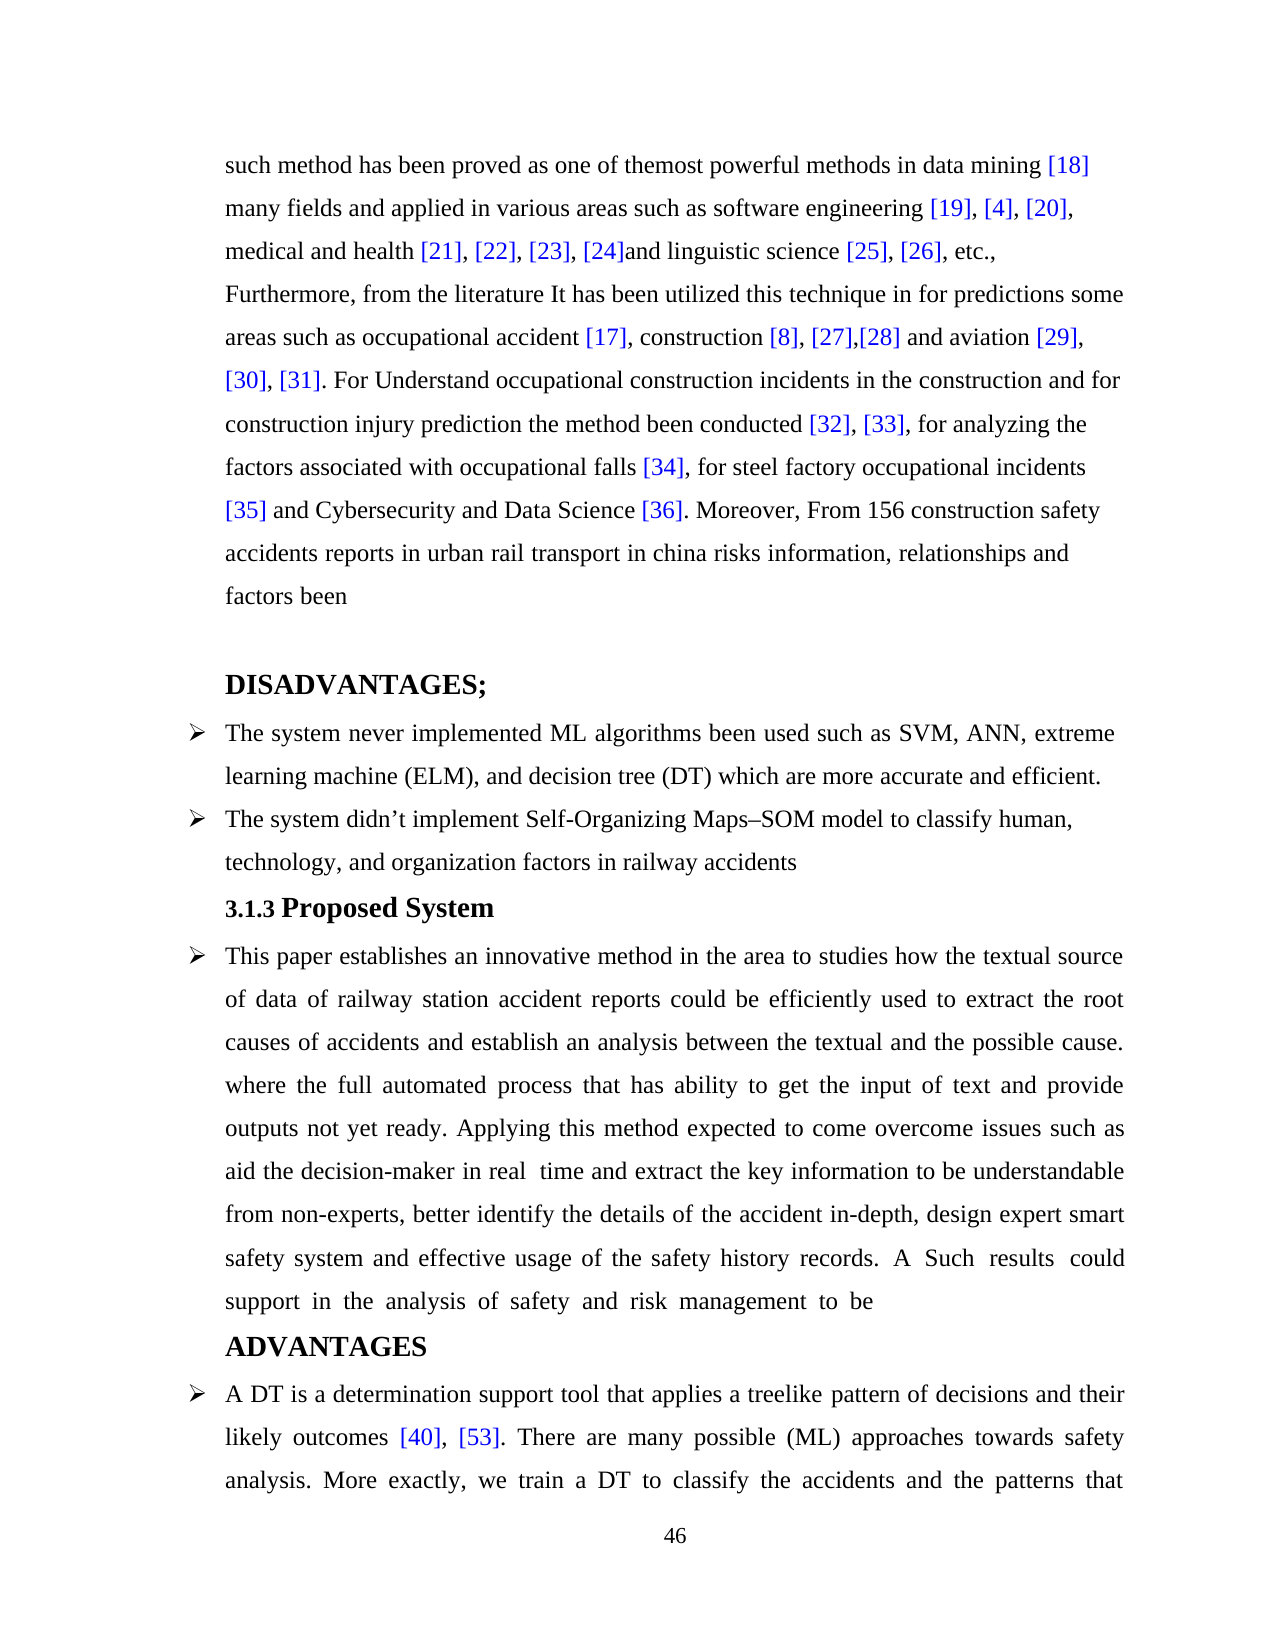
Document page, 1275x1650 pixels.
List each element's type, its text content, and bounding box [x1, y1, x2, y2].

text ADVANTAGES [225, 1329, 1125, 1362]
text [225, 150, 1125, 610]
text DISADVANTAGES; [225, 667, 1125, 701]
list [187, 1379, 1125, 1494]
list The system never implemented ML algorithms been used such as SVM, ANN, extreme learning machine (ELM), and decision tree (DT) which are more accurate and efficient. [187, 718, 1125, 790]
list This paper establishes an innovative method in the area to studies how the textual source of data of railway station accident reports could be efficiently used to extract the root causes of accidents and establish an analysis between the textual and the possible cause. where the full automated process that has ability to get the input of text and provide outputs not yet ready. Applying this method expected to come overcome issues such as aid the decision-maker in real time and extract the key information to be understandable from non-experts, better identify the details of the accident in-depth, design expert smart safety system and effective usage of the safety history records. A Such results could support in the analysis of safety and risk management to be [187, 941, 1125, 1314]
text 3.1.3 Proposed System [225, 890, 1125, 924]
list The system didn’t implement Self-Organizing Maps–SOM model to classify human, technology, and organization factors in railway accidents [187, 804, 1125, 876]
